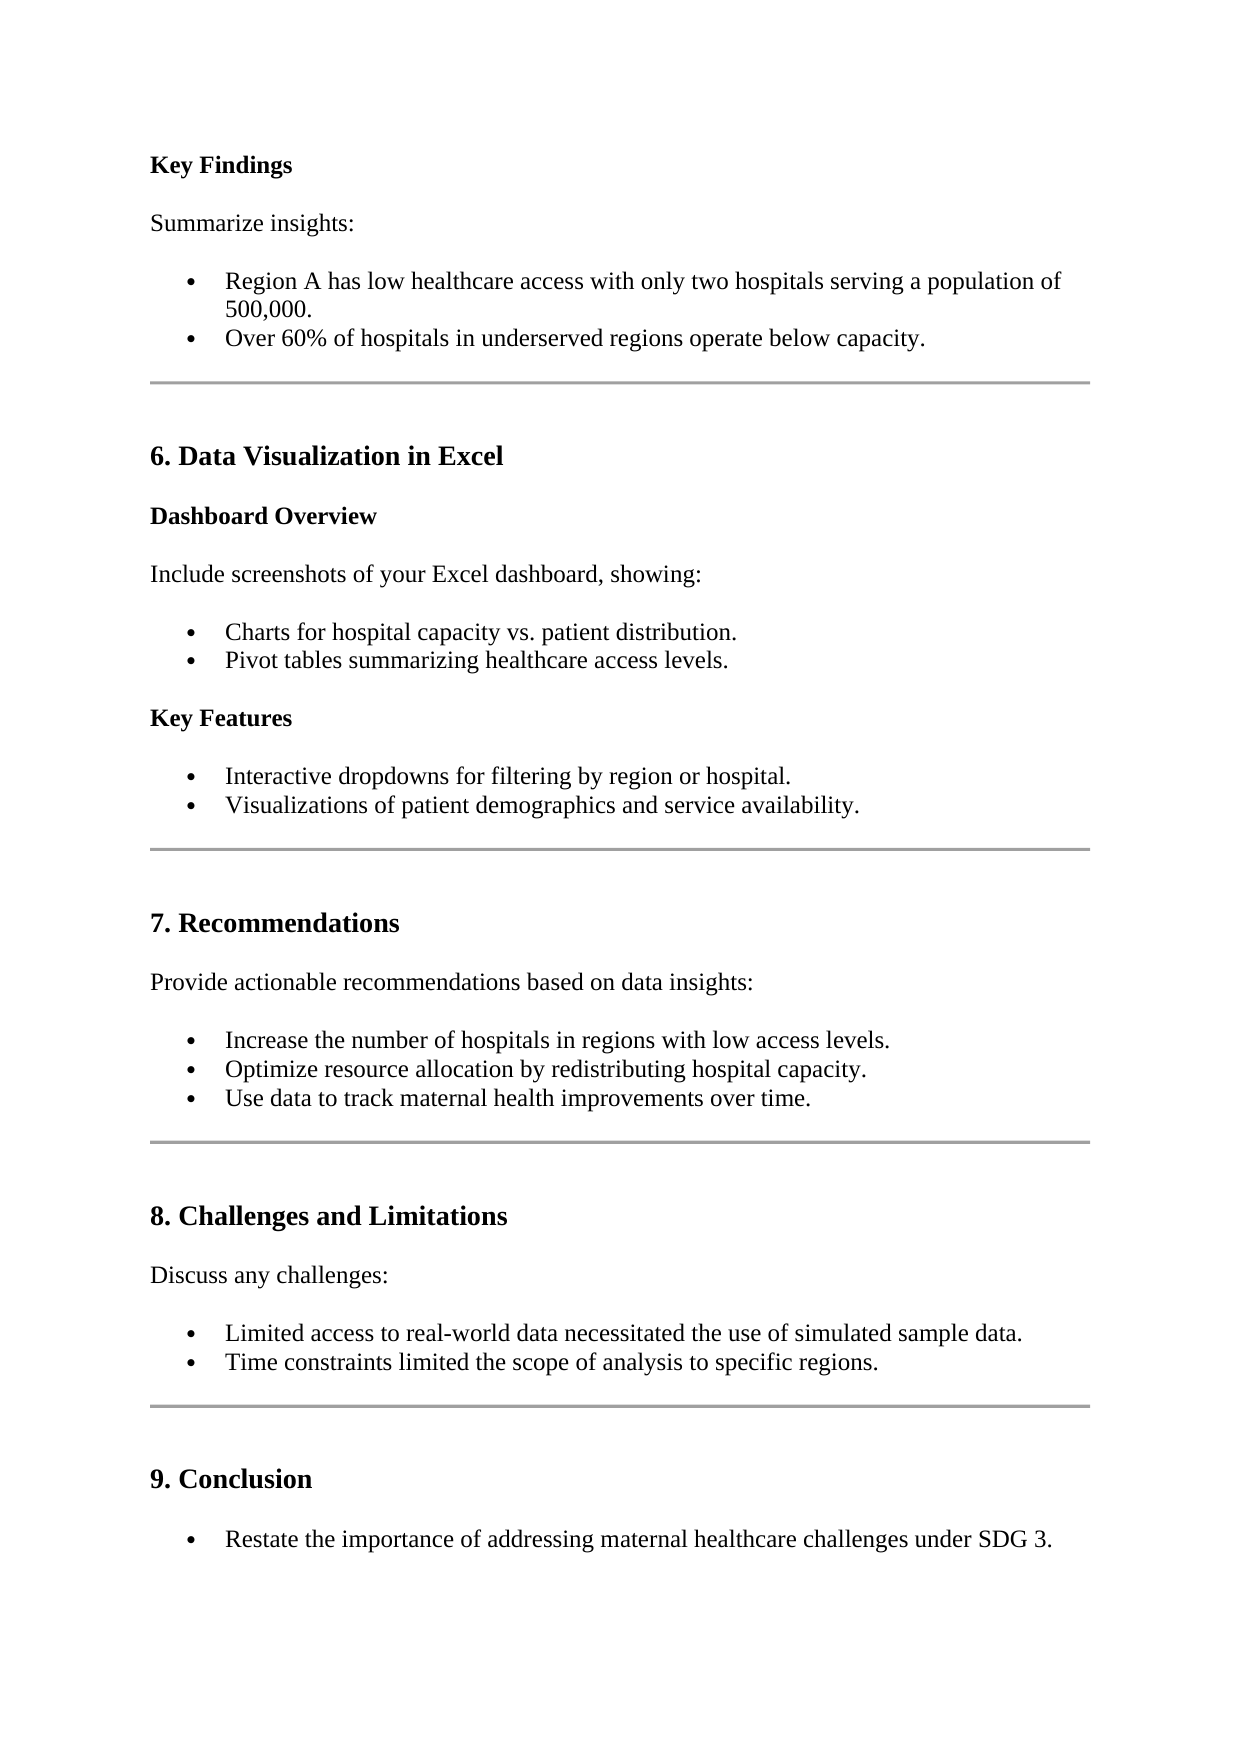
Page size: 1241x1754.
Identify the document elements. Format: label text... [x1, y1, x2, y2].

list Interactive dropdowns for filtering by region or hospital. [187, 761, 1090, 790]
text Key Findings [150, 150, 1090, 179]
text 6. Data Visualization in Excel [150, 439, 1090, 472]
list Over 60% of hospitals in underserved regions operate below capacity. [187, 323, 1090, 352]
list Restate the importance of addressing maternal healthcare challenges under SDG 3. [187, 1524, 1090, 1553]
text Key Features [150, 703, 1090, 732]
text 8. Challenges and Limitations [150, 1198, 1090, 1231]
list Optimize resource allocation by redistributing hospital capacity. [187, 1054, 1090, 1083]
list Charts for hospital capacity vs. patient distribution. [187, 617, 1090, 645]
text Discuss any challenges: [150, 1260, 1090, 1289]
list Region A has low healthcare access with only two hospitals serving a population of 500,000. [187, 266, 1090, 323]
text 7. Recommendations [150, 906, 1090, 938]
text Include screenshots of your Excel dashboard, showing: [150, 559, 1090, 587]
list Increase the number of hospitals in regions with low access levels. [187, 1025, 1090, 1054]
text Dashboard Overview [150, 501, 1090, 529]
list Limited access to real-world data necessitated the use of simulated sample data. [187, 1318, 1090, 1347]
list Visualizations of patient demographics and service availability. [187, 790, 1090, 819]
text Provide actionable recommendations based on data insights: [150, 967, 1090, 996]
text 9. Conclusion [150, 1463, 1090, 1495]
text Summarize insights: [150, 208, 1090, 237]
list Pivot tables summarizing healthcare access levels. [187, 645, 1090, 674]
list Use data to track maternal health improvements over time. [187, 1083, 1090, 1111]
list Time constraints limited the scope of analysis to specific regions. [187, 1347, 1090, 1376]
